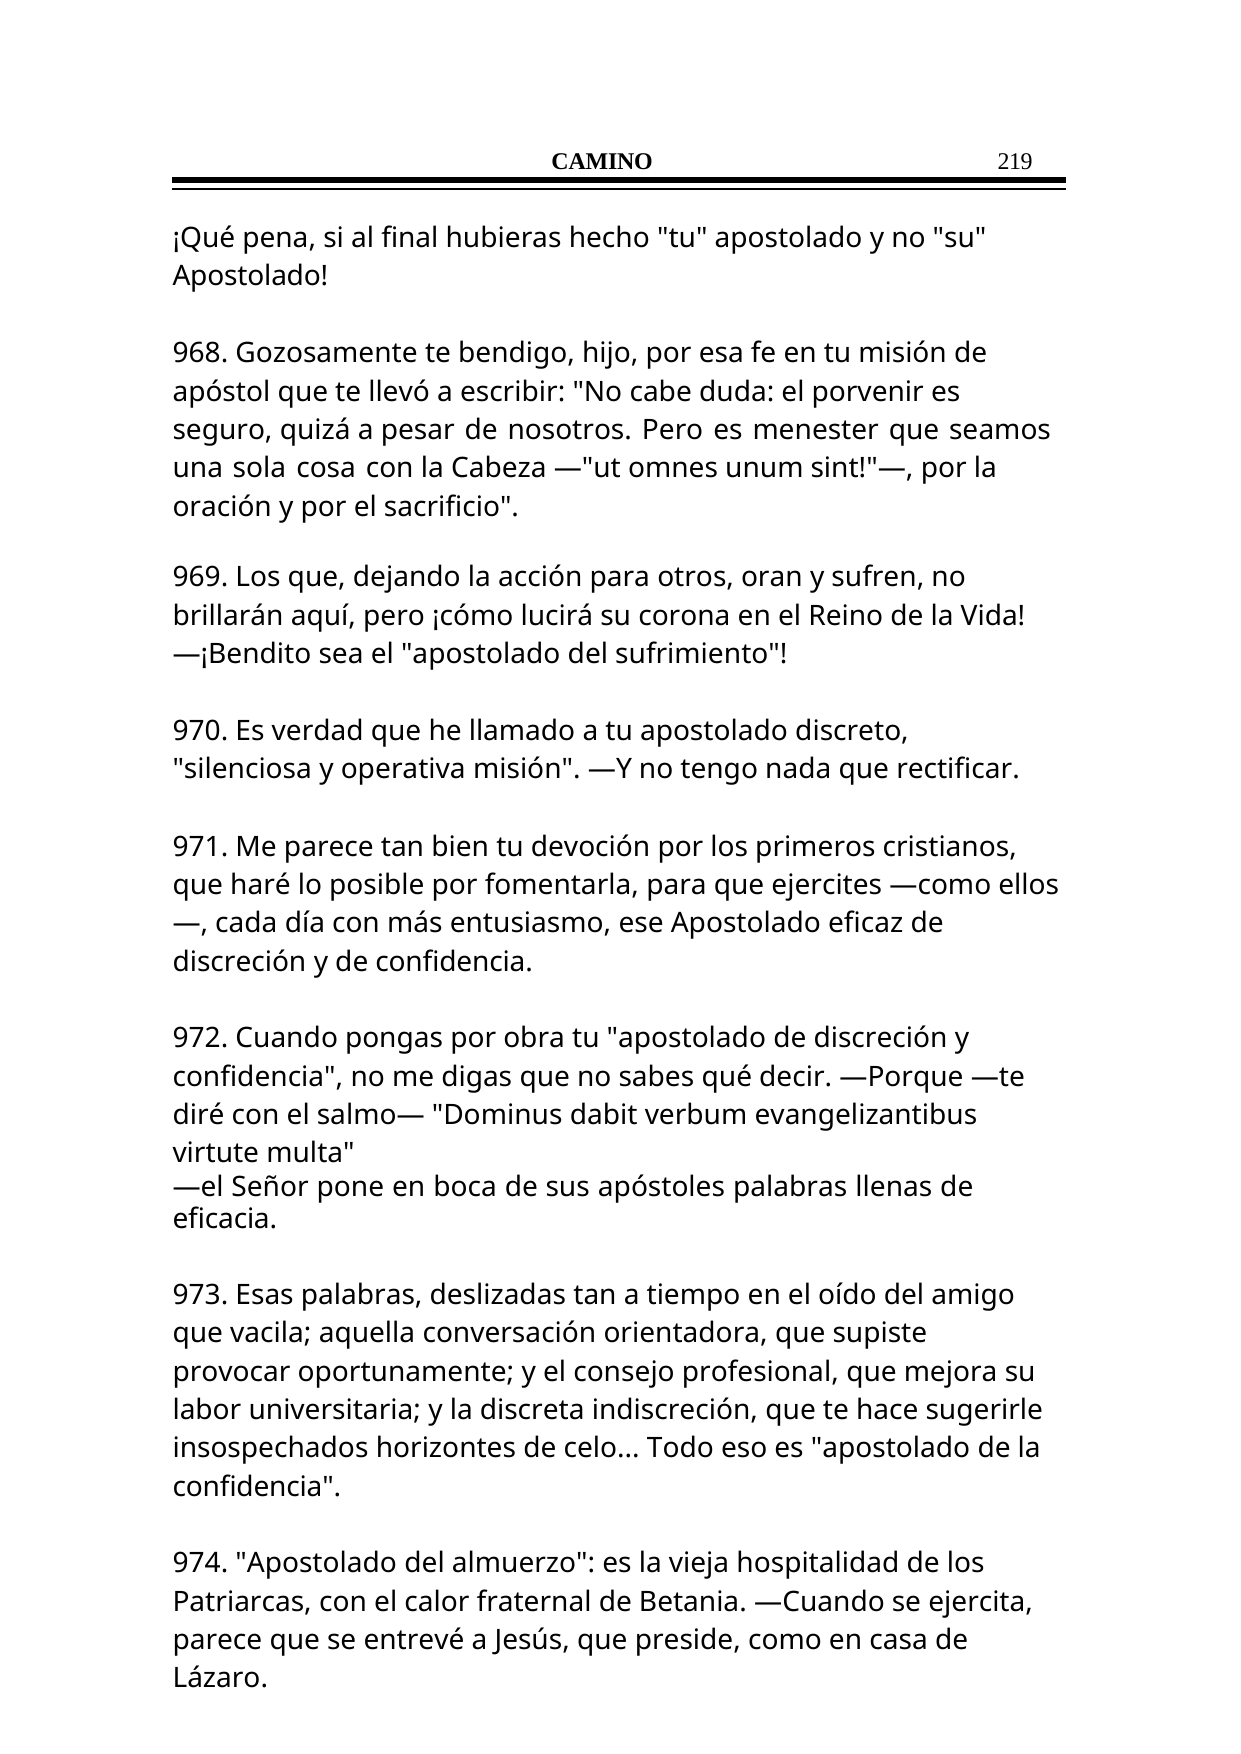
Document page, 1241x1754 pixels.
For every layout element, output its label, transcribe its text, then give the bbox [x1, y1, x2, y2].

list Me parece tan bien tu devoción por los primeros cristianos, que haré lo posible por fomentarla, para que ejercites —como ellos—, cada día con más entusiasmo, ese Apostolado eficaz de discreción y de confidencia. [172, 826, 1067, 979]
list Esas palabras, deslizadas tan a tiempo en el oído del amigo que vacila; aquella conversación orientadora, que supiste provocar oportunamente; y el consejo profesional, que mejora su labor universitaria; y la discreta indiscreción, que te hace sugerirle insospechados horizontes de celo... Todo eso es "apostolado de la confidencia". [172, 1274, 1048, 1504]
list Cuando pongas por obra tu "apostolado de discreción y confidencia", no me digas que no sabes qué decir. —Porque —te diré con el salmo— "Dominus dabit verbum evangelizantibus virtute multa" [172, 1018, 1054, 1171]
list Gozosamente te bendigo, hijo, por esa fe en tu misión de apóstol que te llevó a escribir: "No cabe duda: el porvenir es seguro, quizá a pesar de nosotros. Pero es menester que seamos una sola cosa con la Cabeza —"ut omnes unum sint!"—, por la oración y por el sacrificio". [172, 333, 1066, 524]
text —el Señor pone en boca de sus apóstoles palabras llenas de eficacia. [172, 1171, 1078, 1235]
list Es verdad que he llamado a tu apostolado discreto, "silenciosa y operativa misión". —Y no tengo nada que rectificar. [172, 710, 1048, 787]
list "Apostolado del almuerzo": es la vieja hospitalidad de los Patriarcas, con el calor fraternal de Betania. —Cuando se ejercita, parece que se entrevé a Jesús, que preside, como en casa de Lázaro. [172, 1543, 1059, 1696]
text ¡Qué pena, si al final hubieras hecho "tu" apostolado y no "su" Apostolado! [172, 217, 1078, 294]
list Los que, dejando la acción para otros, oran y sufren, no brillarán aquí, pero ¡cómo lucirá su corona en el Reino de la Vida! —¡Bendito sea el "apostolado del sufrimiento"! [172, 557, 1047, 672]
